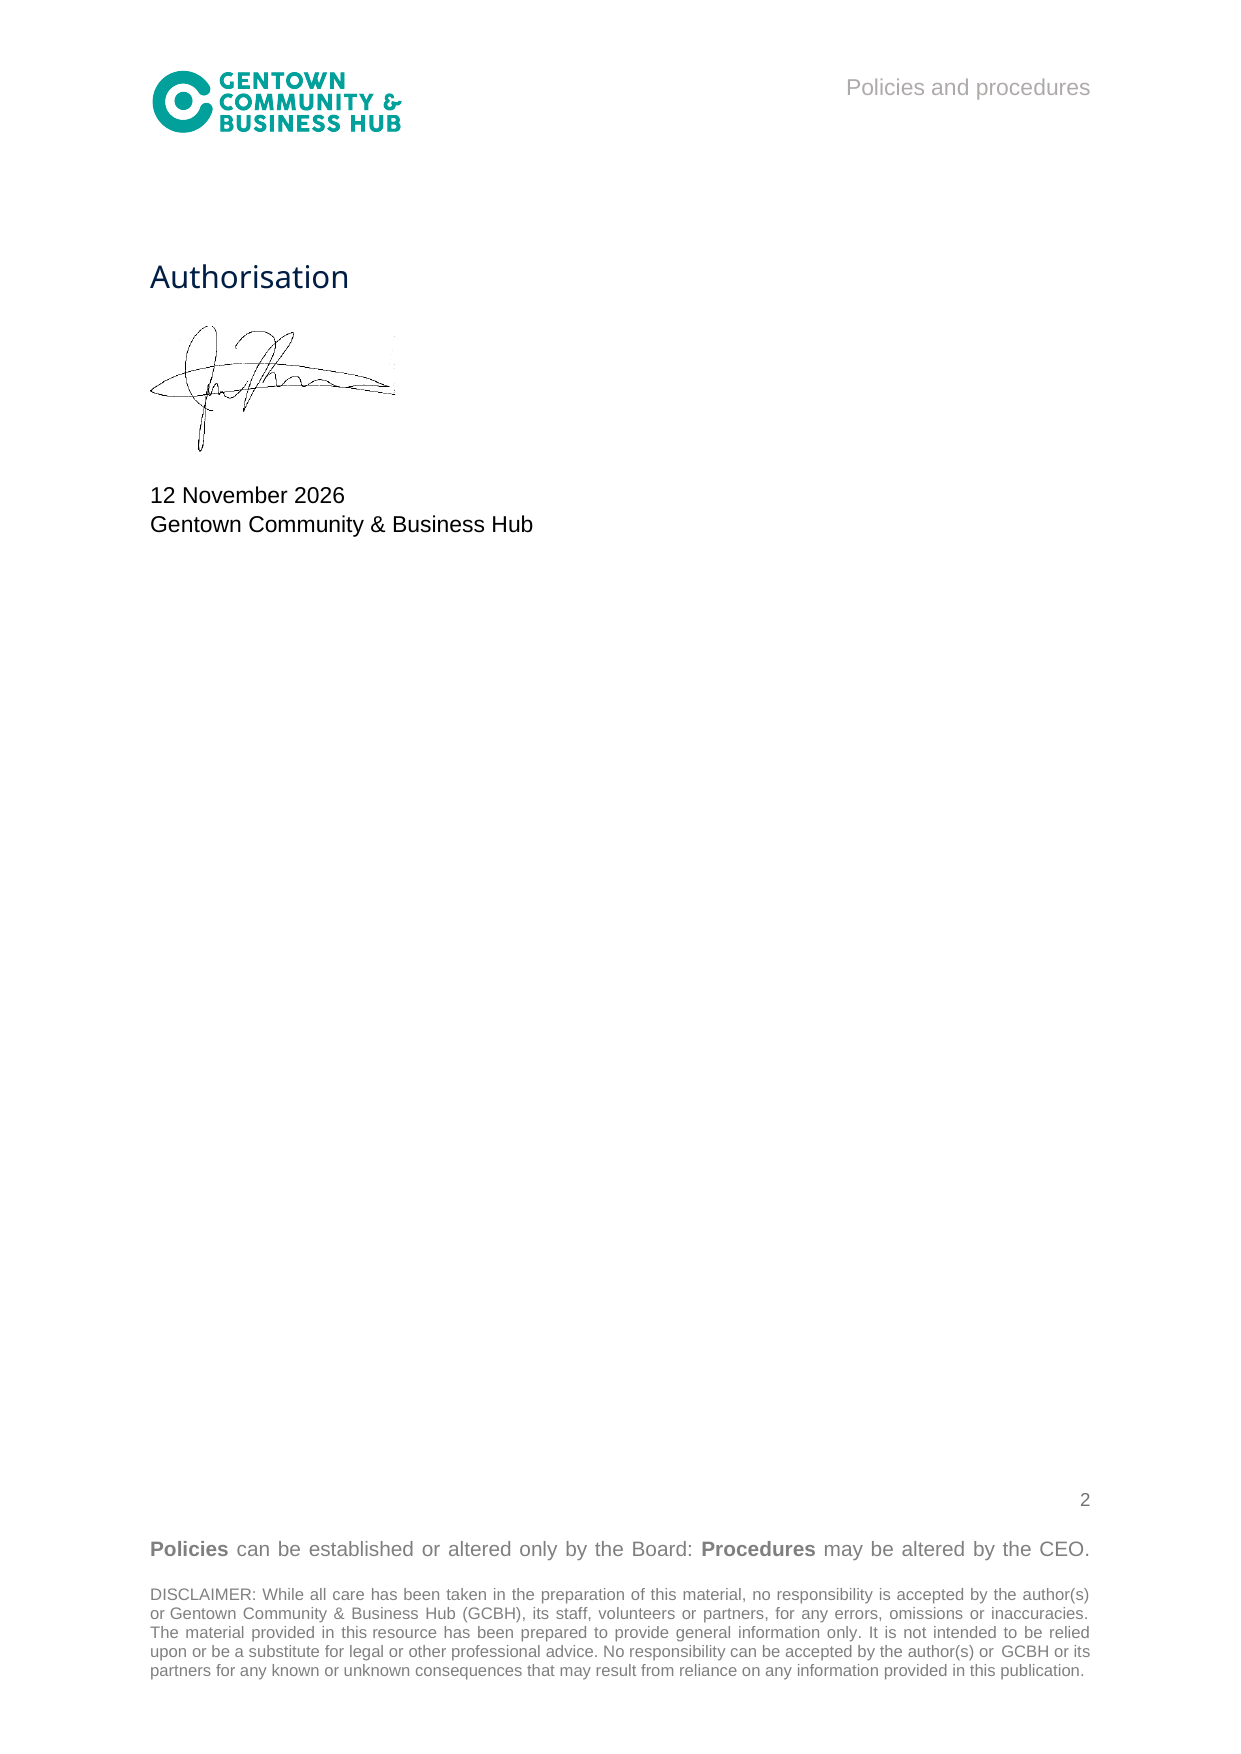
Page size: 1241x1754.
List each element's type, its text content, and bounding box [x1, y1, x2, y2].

subtitle Authorisation [150, 255, 1090, 298]
text 4 December 2019 Gentown Community & Business Hub [150, 326, 1090, 537]
picture [148, 65, 408, 136]
picture [150, 326, 395, 452]
